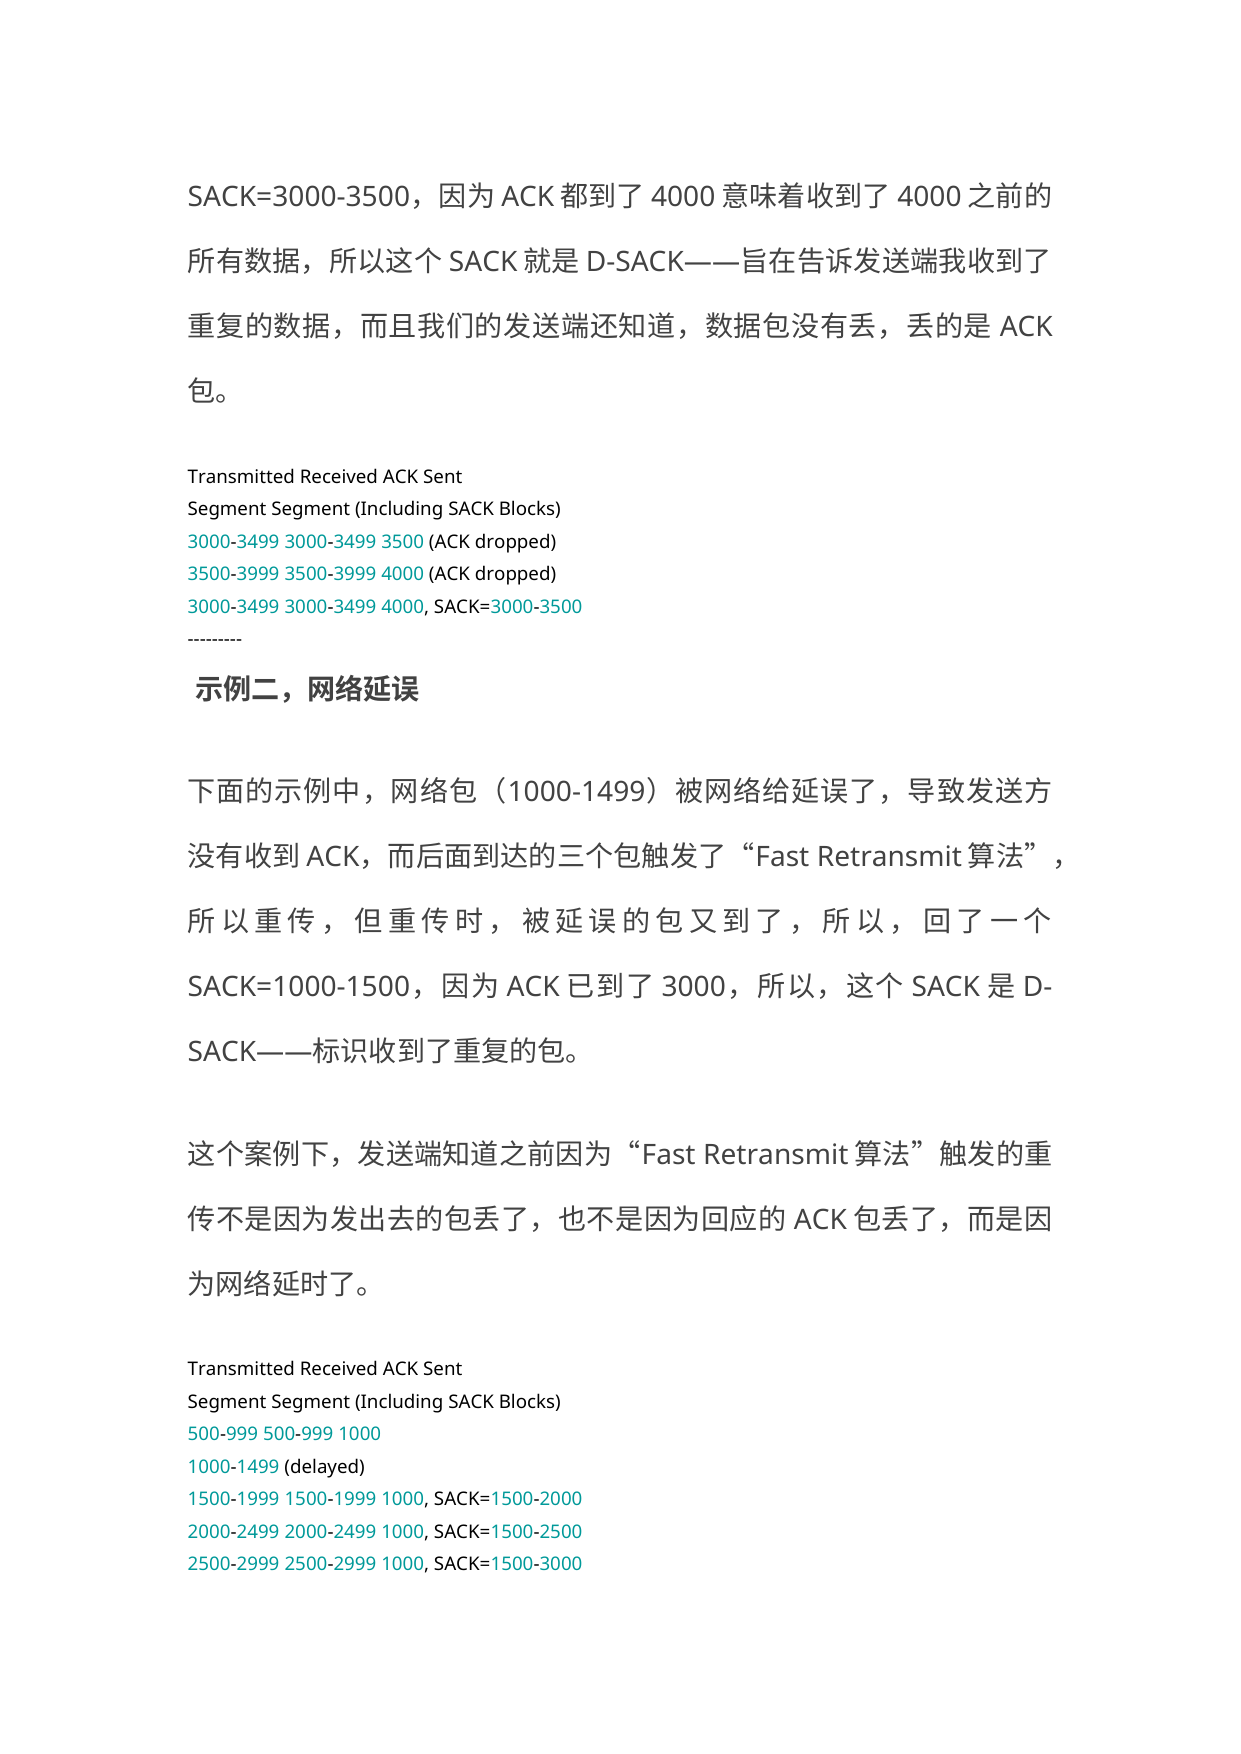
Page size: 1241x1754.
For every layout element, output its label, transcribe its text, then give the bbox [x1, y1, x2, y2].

text 500-999 500-999 1000 [187, 1417, 1053, 1449]
text 3000-3499 3000-3499 3500 (ACK dropped) [187, 524, 1053, 557]
text 1000-1499 (delayed) [187, 1449, 1053, 1482]
text 下面的示例中，网络包（1000-1499）被网络给延误了，导致发送方没有收到ACK，而后面到达的三个包触发了“Fast Retransmit算法”，所以重传，但重传时，被延误的包又到了，所以，回了一个SACK=1000-1500，因为ACK已到了3000，所以，这个SACK是D-SACK——标识收到了重复的包。 [187, 757, 1053, 1082]
text Segment Segment (Including SACK Blocks) [187, 1384, 1053, 1417]
text 3500-3999 3500-3999 4000 (ACK dropped) [187, 557, 1053, 589]
text Segment Segment (Including SACK Blocks) [187, 492, 1053, 524]
text 1500-1999 1500-1999 1000, SACK=1500-2000 [187, 1482, 1053, 1514]
text 3000-3499 3000-3499 4000, SACK=3000-3500 [187, 589, 1053, 622]
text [187, 162, 1053, 422]
text Transmitted Received ACK Sent [187, 459, 1053, 492]
text Transmitted Received ACK Sent [187, 1352, 1053, 1384]
text 示例二，网络延误 [187, 654, 1053, 719]
text 2500-2999 2500-2999 1000, SACK=1500-3000 [187, 1547, 1053, 1579]
text 这个案例下，发送端知道之前因为“Fast Retransmit算法”触发的重传不是因为发出去的包丢了，也不是因为回应的ACK包丢了，而是因为网络延时了。 [187, 1119, 1053, 1314]
text --------- [187, 622, 1053, 654]
text 2000-2499 2000-2499 1000, SACK=1500-2500 [187, 1514, 1053, 1547]
